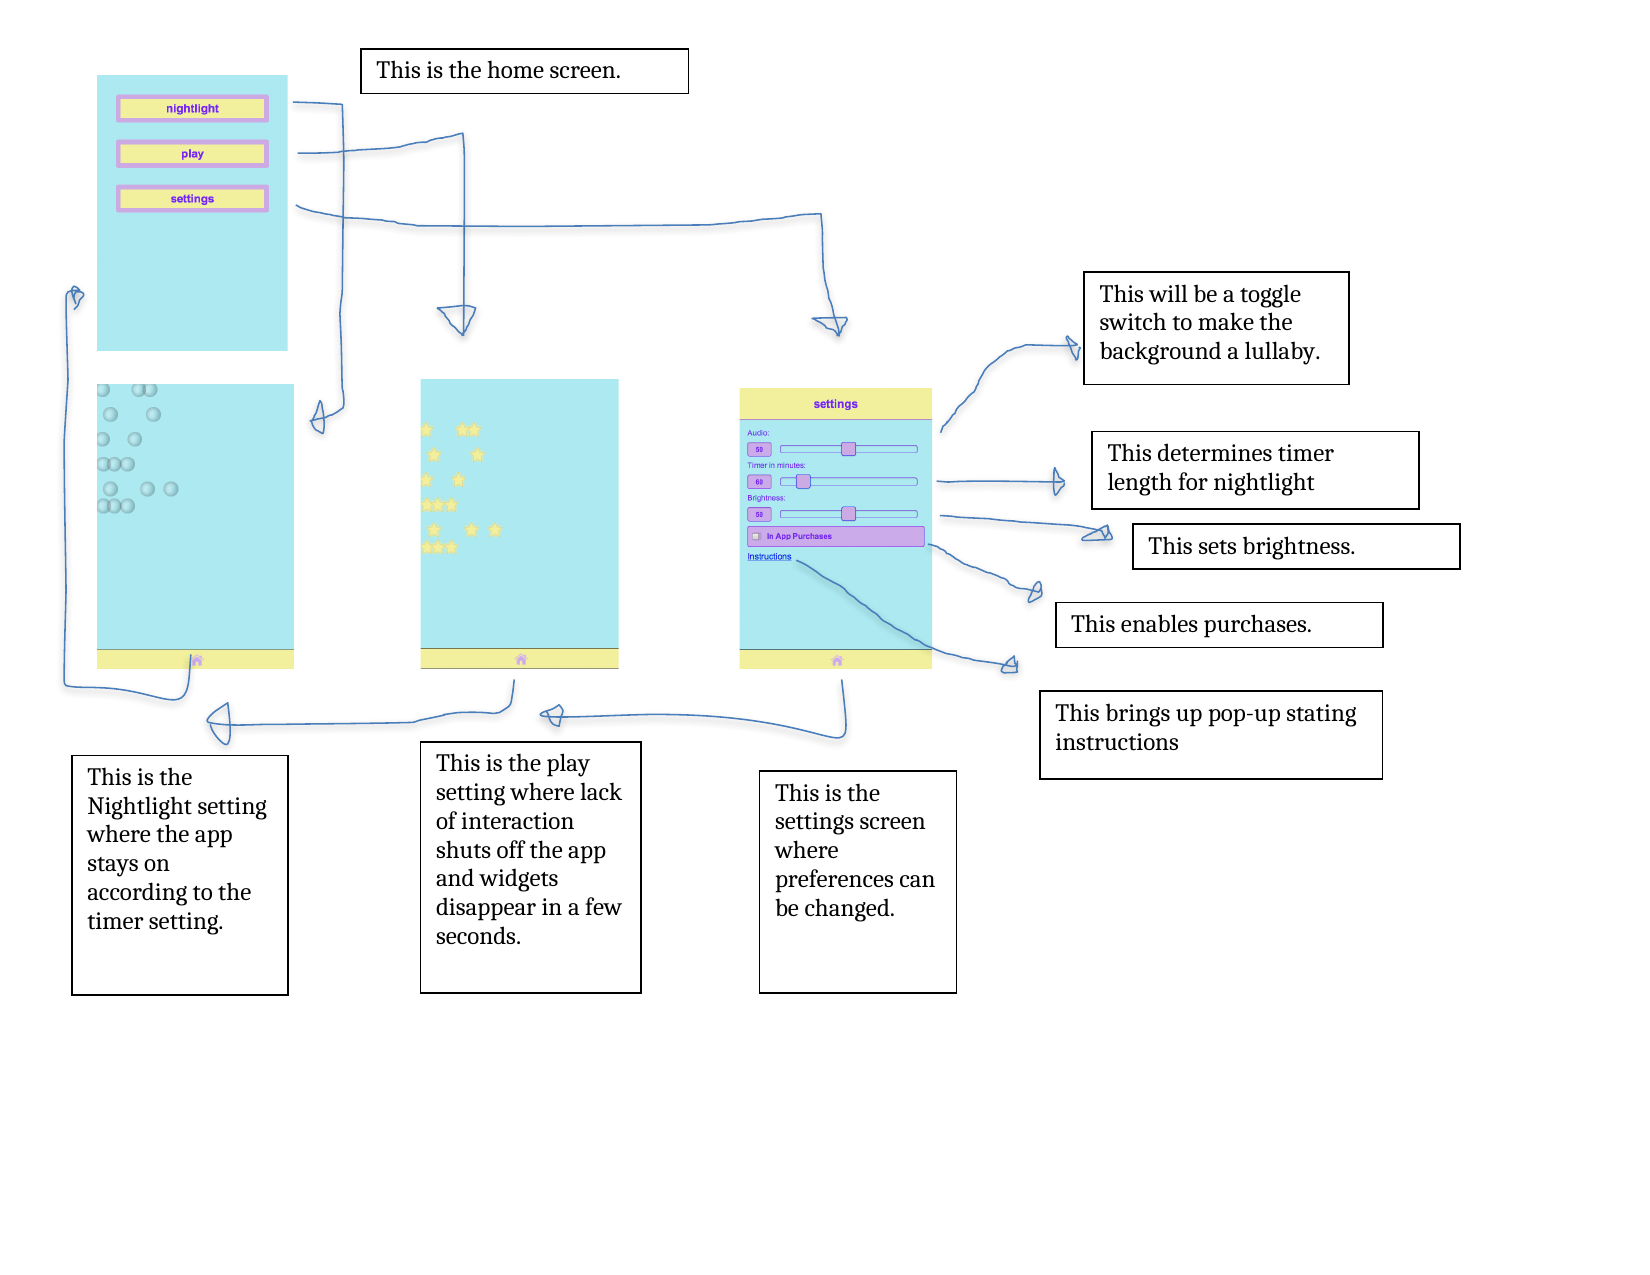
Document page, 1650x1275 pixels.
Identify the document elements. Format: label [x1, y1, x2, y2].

picture [97, 75, 288, 351]
picture [739, 388, 933, 669]
picture [420, 379, 619, 669]
picture [97, 384, 294, 669]
